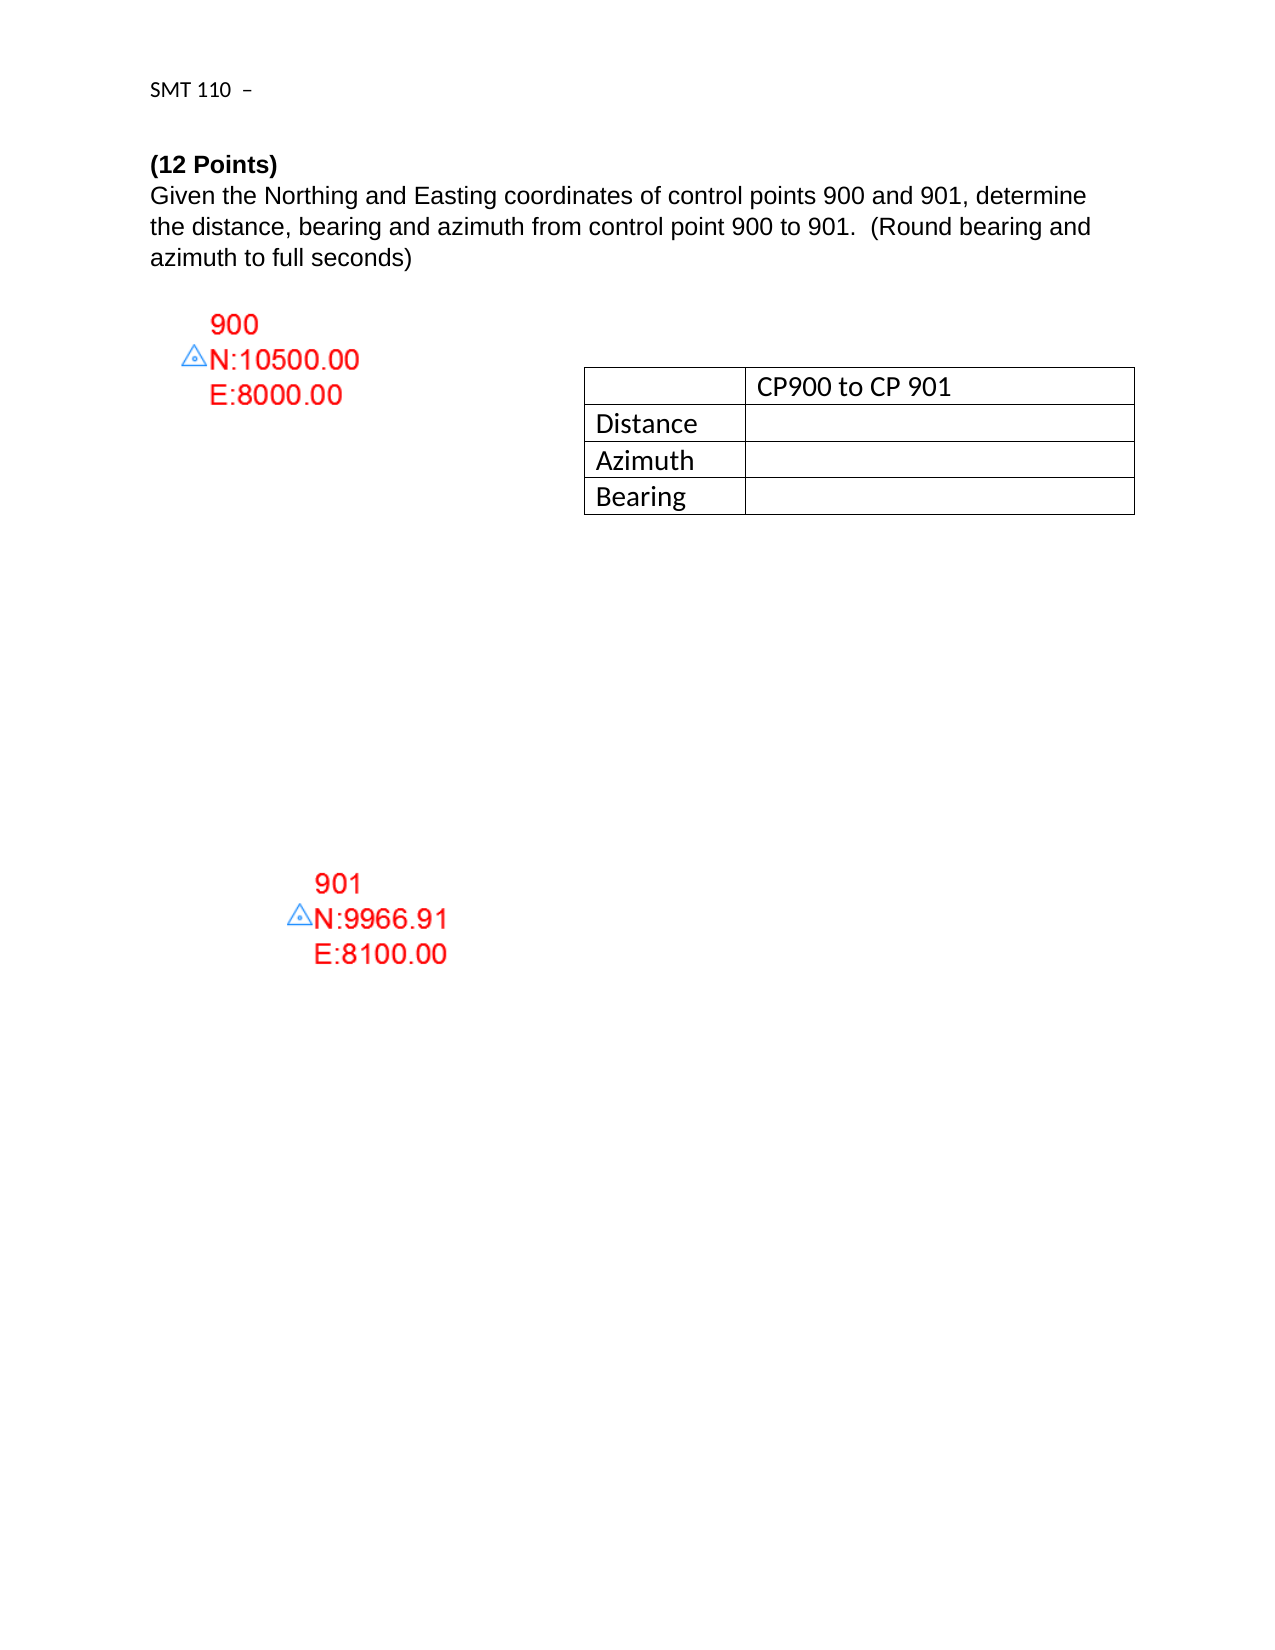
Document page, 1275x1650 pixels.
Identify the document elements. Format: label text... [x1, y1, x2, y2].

text (12 Points) [150, 150, 1125, 179]
text Given the Northing and Easting coordinates of control points 900 and 901, determine the distance, bearing and azimuth from control point 900 to 901. (Round bearing and azimuth to full seconds) [150, 181, 1125, 272]
picture [150, 274, 490, 998]
